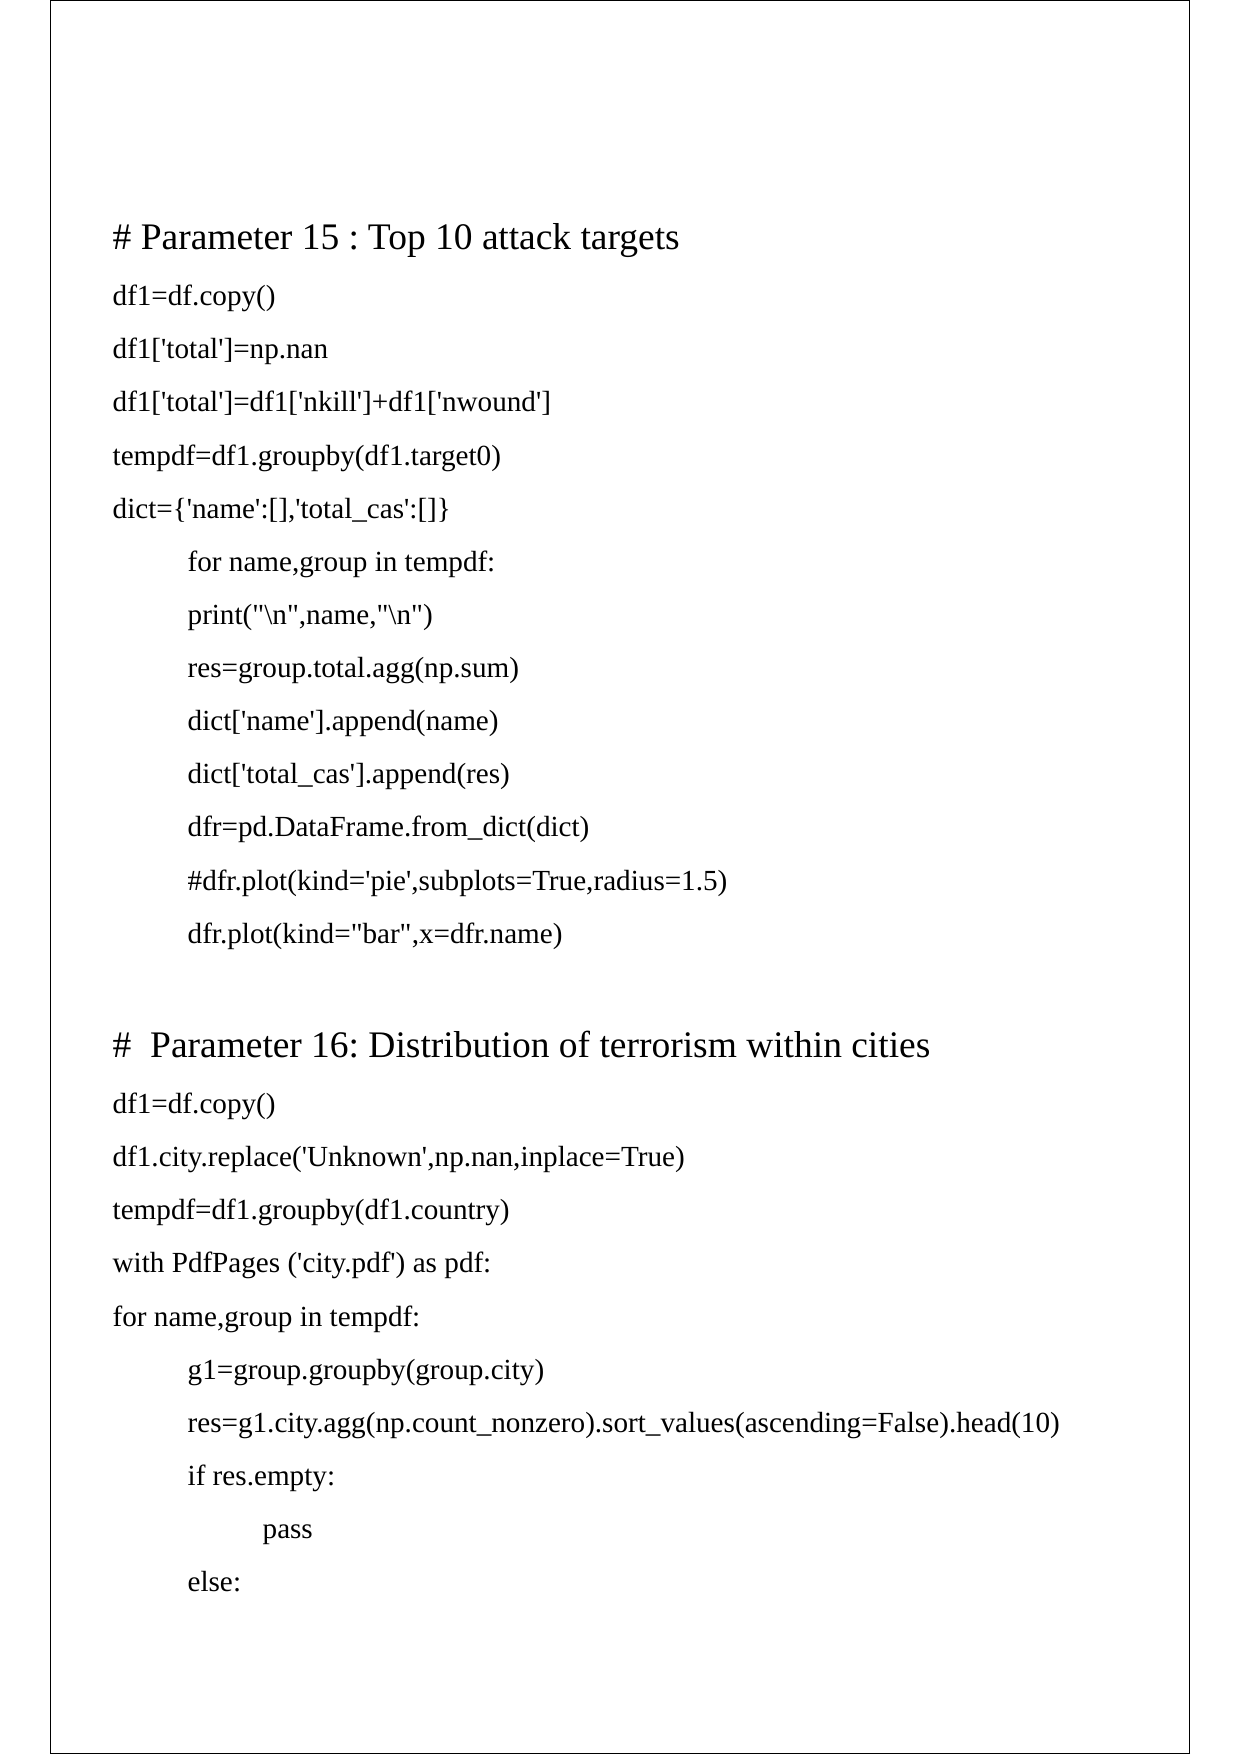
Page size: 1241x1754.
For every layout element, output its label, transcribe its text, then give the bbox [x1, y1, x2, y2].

text dfr=pd.DataFrame.from_dict(dict) [187, 809, 1128, 843]
text pass [187, 1511, 1128, 1545]
text dfr.plot(kind="bar",x=dfr.name) [187, 916, 1128, 949]
text tempdf=df1.groupby(df1.country) [112, 1192, 1128, 1226]
text print("\n",name,"\n") [187, 597, 1128, 631]
text else: [187, 1564, 1128, 1598]
text df1.city.replace('Unknown',np.nan,inplace=True) [112, 1139, 1128, 1173]
text with PdfPages ('city.pdf') as pdf: [112, 1246, 1128, 1279]
text if res.empty: [187, 1458, 1128, 1492]
text # Parameter 15 : Top 10 attack targets [112, 214, 1128, 257]
text dict['total_cas'].append(res) [187, 756, 1128, 790]
text df1=df.copy() [112, 278, 1128, 312]
text dict={'name':[],'total_cas':[]} [112, 491, 1128, 524]
text df1['total']=np.nan [112, 331, 1128, 365]
text df1=df.copy() [112, 1086, 1128, 1120]
text dict['name'].append(name) [187, 703, 1128, 737]
text for name,group in tempdf: [112, 1299, 1128, 1332]
text res=g1.city.agg(np.count_nonzero).sort_values(ascending=False).head(10) [187, 1405, 1128, 1438]
text #dfr.plot(kind='pie',subplots=True,radius=1.5) [187, 863, 1128, 896]
text res=group.total.agg(np.sum) [187, 650, 1128, 684]
text for name,group in tempdf: [187, 544, 1128, 577]
text # Parameter 16: Distribution of terrorism within cities [112, 1022, 1128, 1065]
text tempdf=df1.groupby(df1.target0) [112, 438, 1128, 471]
text df1['total']=df1['nkill']+df1['nwound'] [112, 384, 1128, 418]
text g1=group.groupby(group.city) [187, 1352, 1128, 1385]
